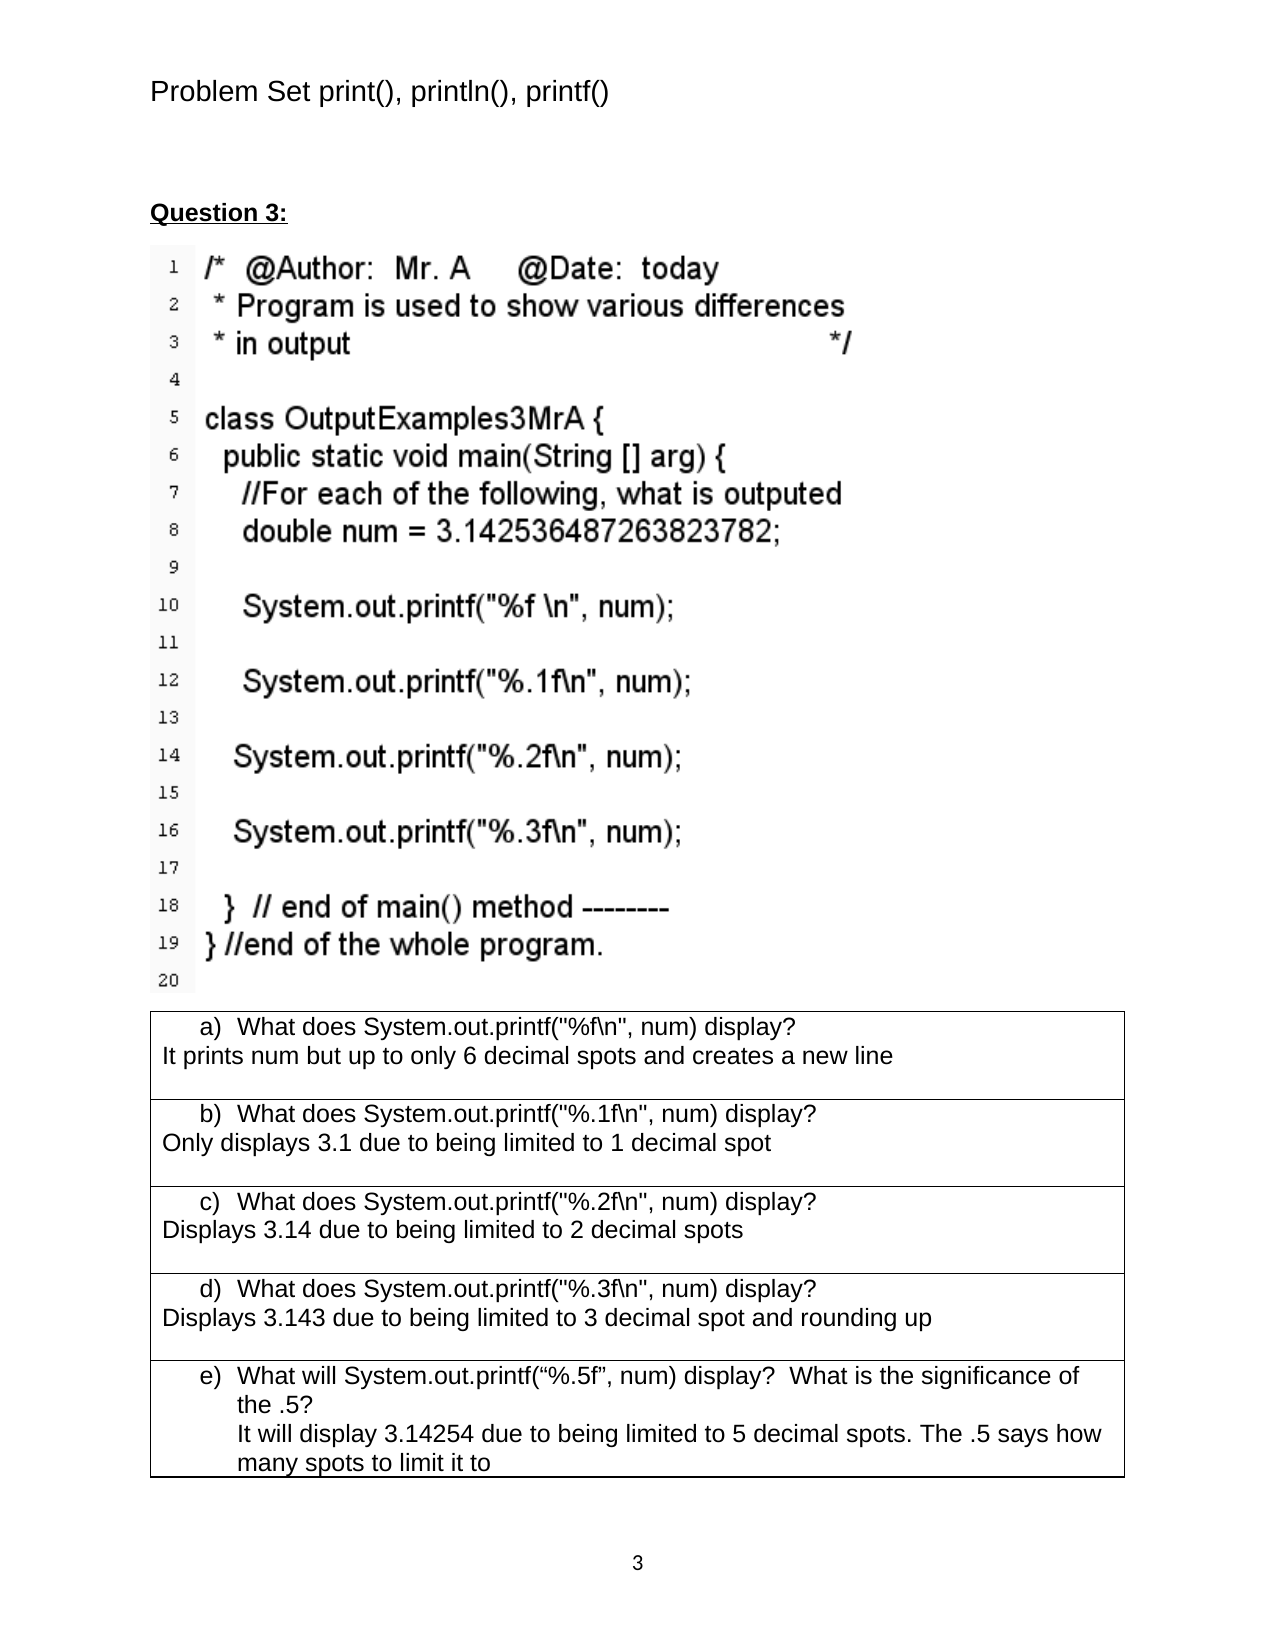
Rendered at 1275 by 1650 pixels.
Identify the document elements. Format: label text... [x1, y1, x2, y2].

table_header What does System.out.printf("%f\n", num) display? It prints num but up to only 6 decimal spots and creates a new line [151, 1012, 1124, 1098]
picture [150, 245, 902, 993]
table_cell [151, 1361, 1124, 1476]
table_cell What does System.out.printf("%.3f\n", num) display? Displays 3.143 due to being limited to 3 decimal spot and rounding up [151, 1274, 1124, 1360]
table_cell What does System.out.printf("%.1f\n", num) display? Only displays 3.1 due to being limited to 1 decimal spot [151, 1100, 1124, 1186]
text Question 3: [150, 198, 1125, 226]
table_cell What does System.out.printf("%.2f\n", num) display? Displays 3.14 due to being limited to 2 decimal spots [151, 1187, 1124, 1273]
